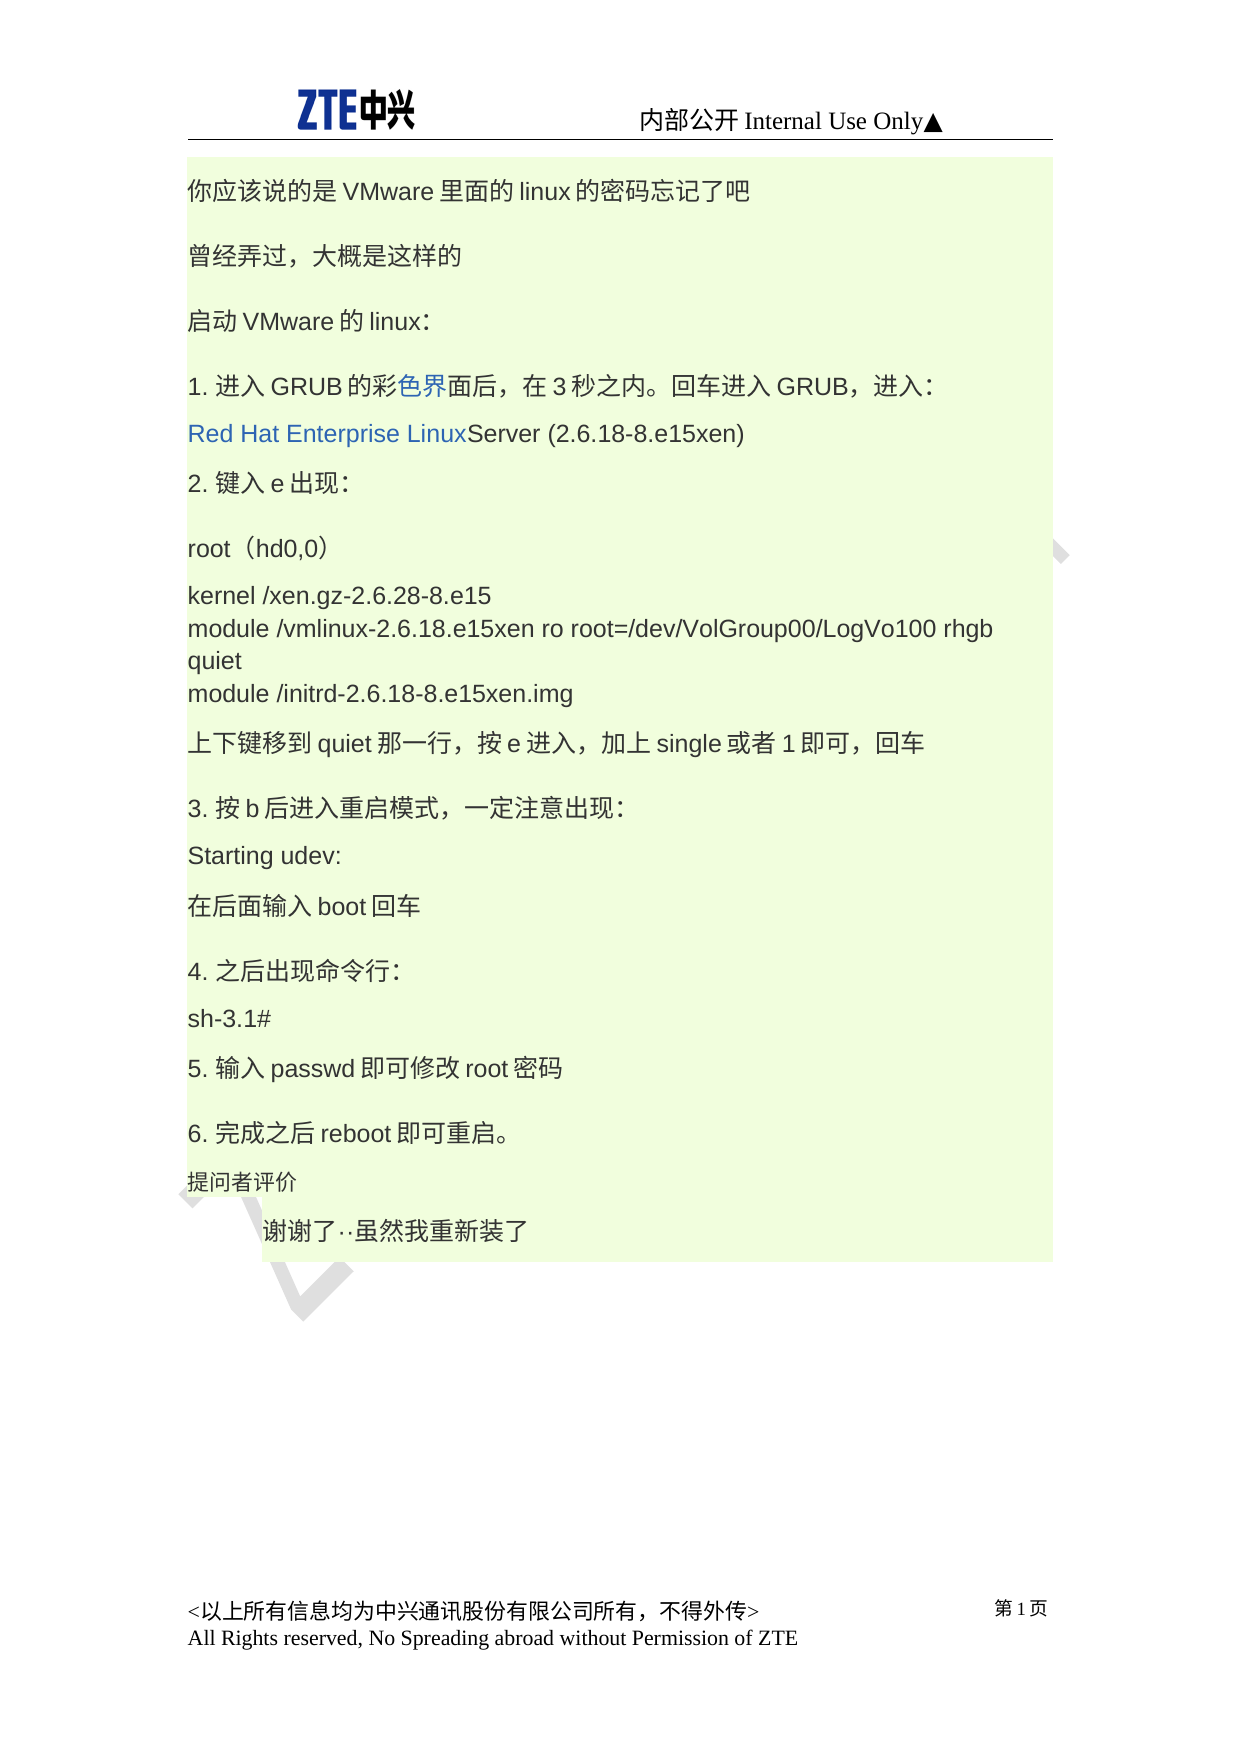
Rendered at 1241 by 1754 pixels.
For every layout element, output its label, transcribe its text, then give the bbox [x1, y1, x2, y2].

text 谢谢了··虽然我重新装了 [262, 1197, 1053, 1262]
picture [297, 88, 415, 130]
text 提问者评价 [187, 1164, 1053, 1197]
text 你应该说的是VMware里面的linux的密码忘记了吧 曾经弄过，大概是这样的 启动VMware的linux： 1. 进入GRUB的彩色界面后，在3秒之内。回车进入GRUB，进入： Red Hat Enterprise LinuxServer (2.6.18-8.e15xen) 2. 键入e出现： root（hd0,0） kernel /xen.gz-2.6.28-8.e15 module /vmlinux-2.6.18.e15xen ro root=/dev/VolGroup00/LogVo100 rhgb quiet module /initrd-2.6.18-8.e15xen.img 上下键移到quiet那一行，按e进入，加上 single或者1即可，回车 3. 按b后进入重启模式，一定注意出现： Starting udev: 在后面输入boot回车 4. 之后出现命令行： sh-3.1# 5. 输入passwd即可修改root密码 6. 完成之后reboot即可重启。 [187, 157, 1053, 1164]
